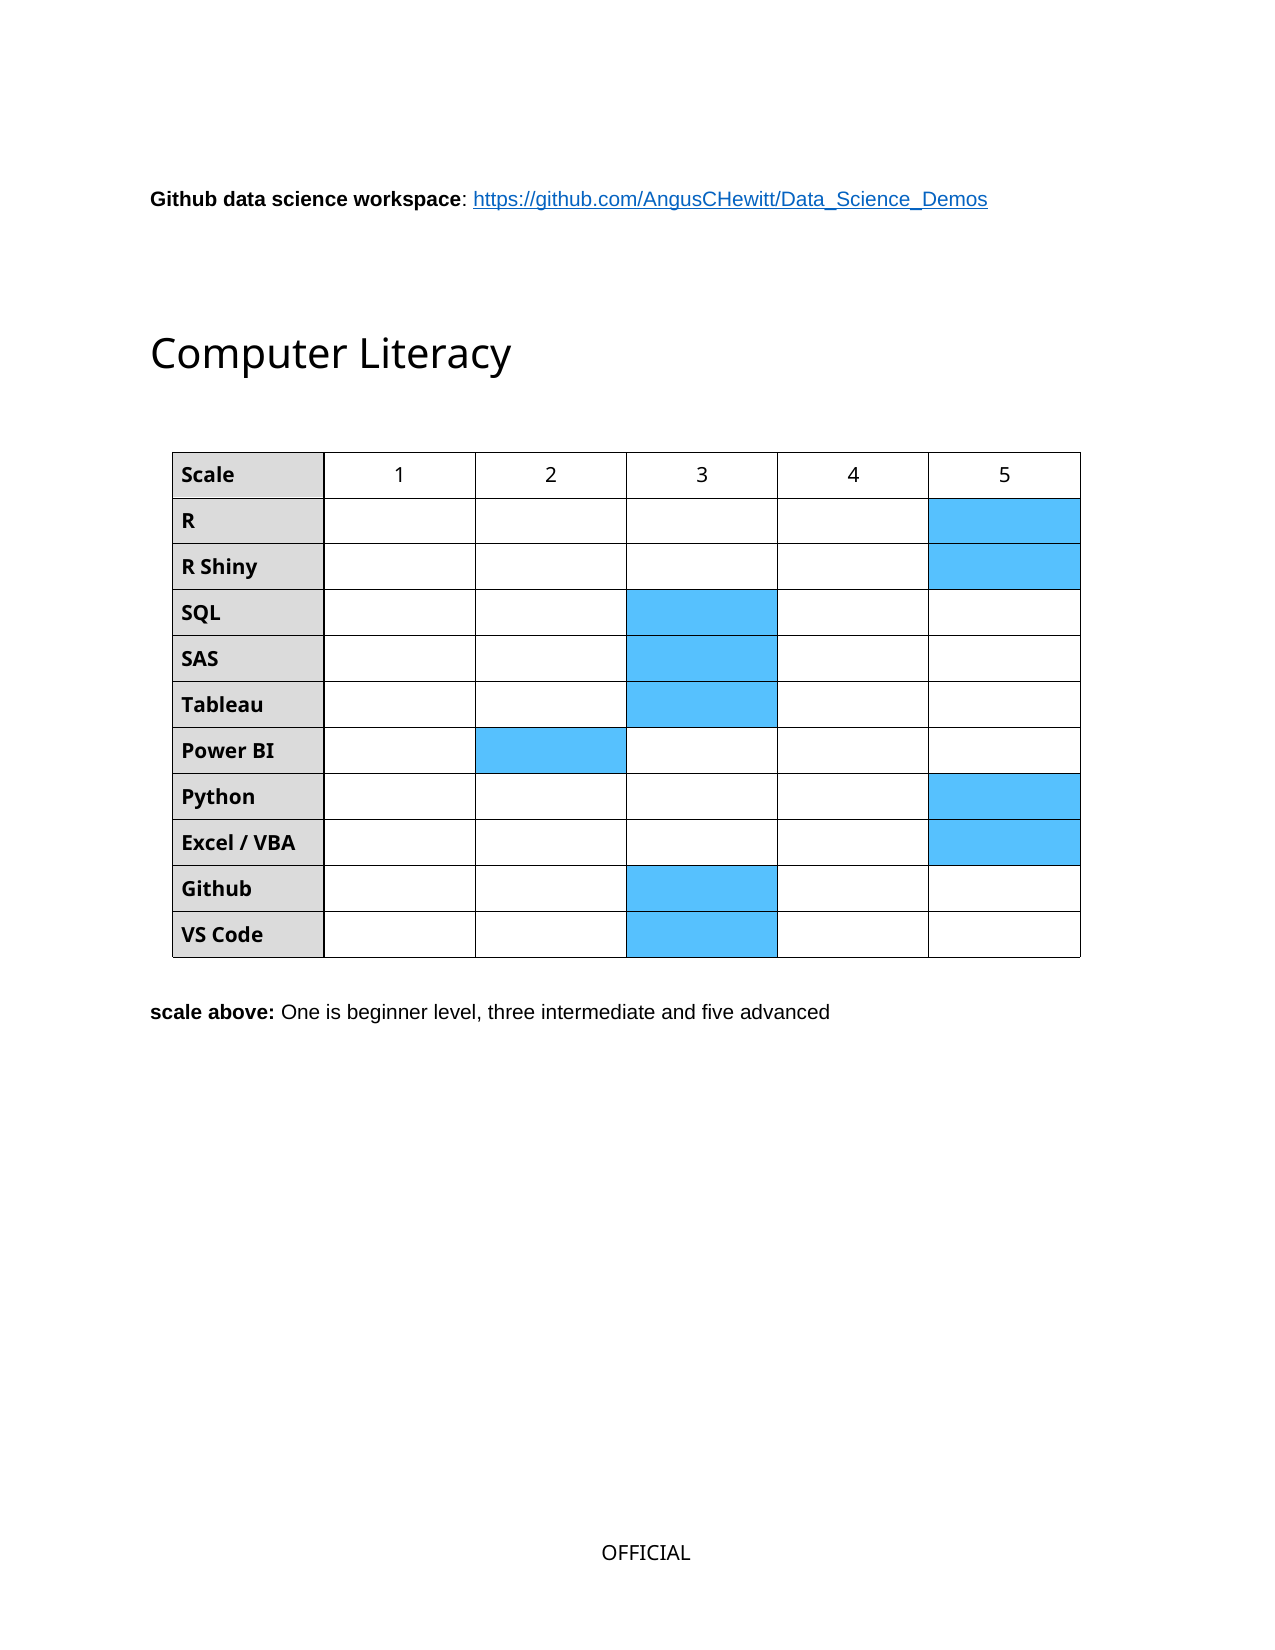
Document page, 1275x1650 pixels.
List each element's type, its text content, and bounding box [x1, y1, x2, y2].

table_cell [627, 682, 777, 727]
table_cell [476, 544, 626, 589]
table_cell R [173, 499, 323, 543]
table_header 2 [476, 453, 626, 497]
table_cell [929, 682, 1080, 727]
table_cell Tableau [173, 682, 323, 727]
table_cell [778, 544, 928, 589]
table_cell [325, 499, 475, 543]
table_header Scale [173, 453, 323, 497]
table_cell [627, 866, 777, 911]
table_cell [929, 866, 1080, 911]
table_cell [778, 499, 928, 543]
table_cell [325, 820, 475, 865]
table_cell [325, 912, 475, 957]
table_cell [778, 590, 928, 635]
table_cell [325, 866, 475, 911]
table_cell [627, 544, 777, 589]
subtitle Computer Literacy [150, 323, 1125, 380]
table_cell [929, 728, 1080, 773]
table_cell [778, 912, 928, 957]
table_cell Excel / VBA [173, 820, 323, 865]
table_cell [476, 728, 626, 773]
table_cell [325, 590, 475, 635]
table_cell [778, 866, 928, 911]
table_cell [325, 544, 475, 589]
table_header 1 [325, 453, 475, 497]
table_cell [929, 820, 1080, 865]
list scale above: One is beginner level, three intermediate and five advanced [150, 1000, 1125, 1024]
table_cell [476, 912, 626, 957]
table_cell [476, 590, 626, 635]
table_cell [778, 728, 928, 773]
table_cell [929, 499, 1080, 543]
table_cell Python [173, 774, 323, 819]
table_header 4 [778, 453, 928, 497]
table_cell [929, 636, 1080, 681]
table_cell [778, 774, 928, 819]
table_cell [476, 866, 626, 911]
table_cell [325, 682, 475, 727]
text Github data science workspace: https://github.com/AngusCHewitt/Data_Science_Demos [150, 187, 1125, 211]
table_cell [778, 820, 928, 865]
table_cell Power BI [173, 728, 323, 773]
table_cell R Shiny [173, 544, 323, 589]
table_cell [627, 820, 777, 865]
table_cell SQL [173, 590, 323, 635]
table_cell [929, 774, 1080, 819]
table_cell Github [173, 866, 323, 911]
table_cell [627, 636, 777, 681]
table_cell [476, 682, 626, 727]
table_cell [627, 728, 777, 773]
table_cell [325, 774, 475, 819]
table_cell [325, 728, 475, 773]
table_cell [476, 820, 626, 865]
table_cell [325, 636, 475, 681]
table_cell [778, 636, 928, 681]
table_cell [476, 636, 626, 681]
table_cell SAS [173, 636, 323, 681]
table_header 3 [627, 453, 777, 497]
table_cell [929, 590, 1080, 635]
table_cell [929, 544, 1080, 589]
table_cell [627, 590, 777, 635]
table_cell [627, 499, 777, 543]
table_cell [778, 682, 928, 727]
table_cell [627, 774, 777, 819]
table_cell [929, 912, 1080, 957]
table_cell [476, 499, 626, 543]
table_cell [476, 774, 626, 819]
table_header 5 [929, 453, 1080, 497]
table_cell VS Code [173, 912, 323, 957]
table_cell [627, 912, 777, 957]
